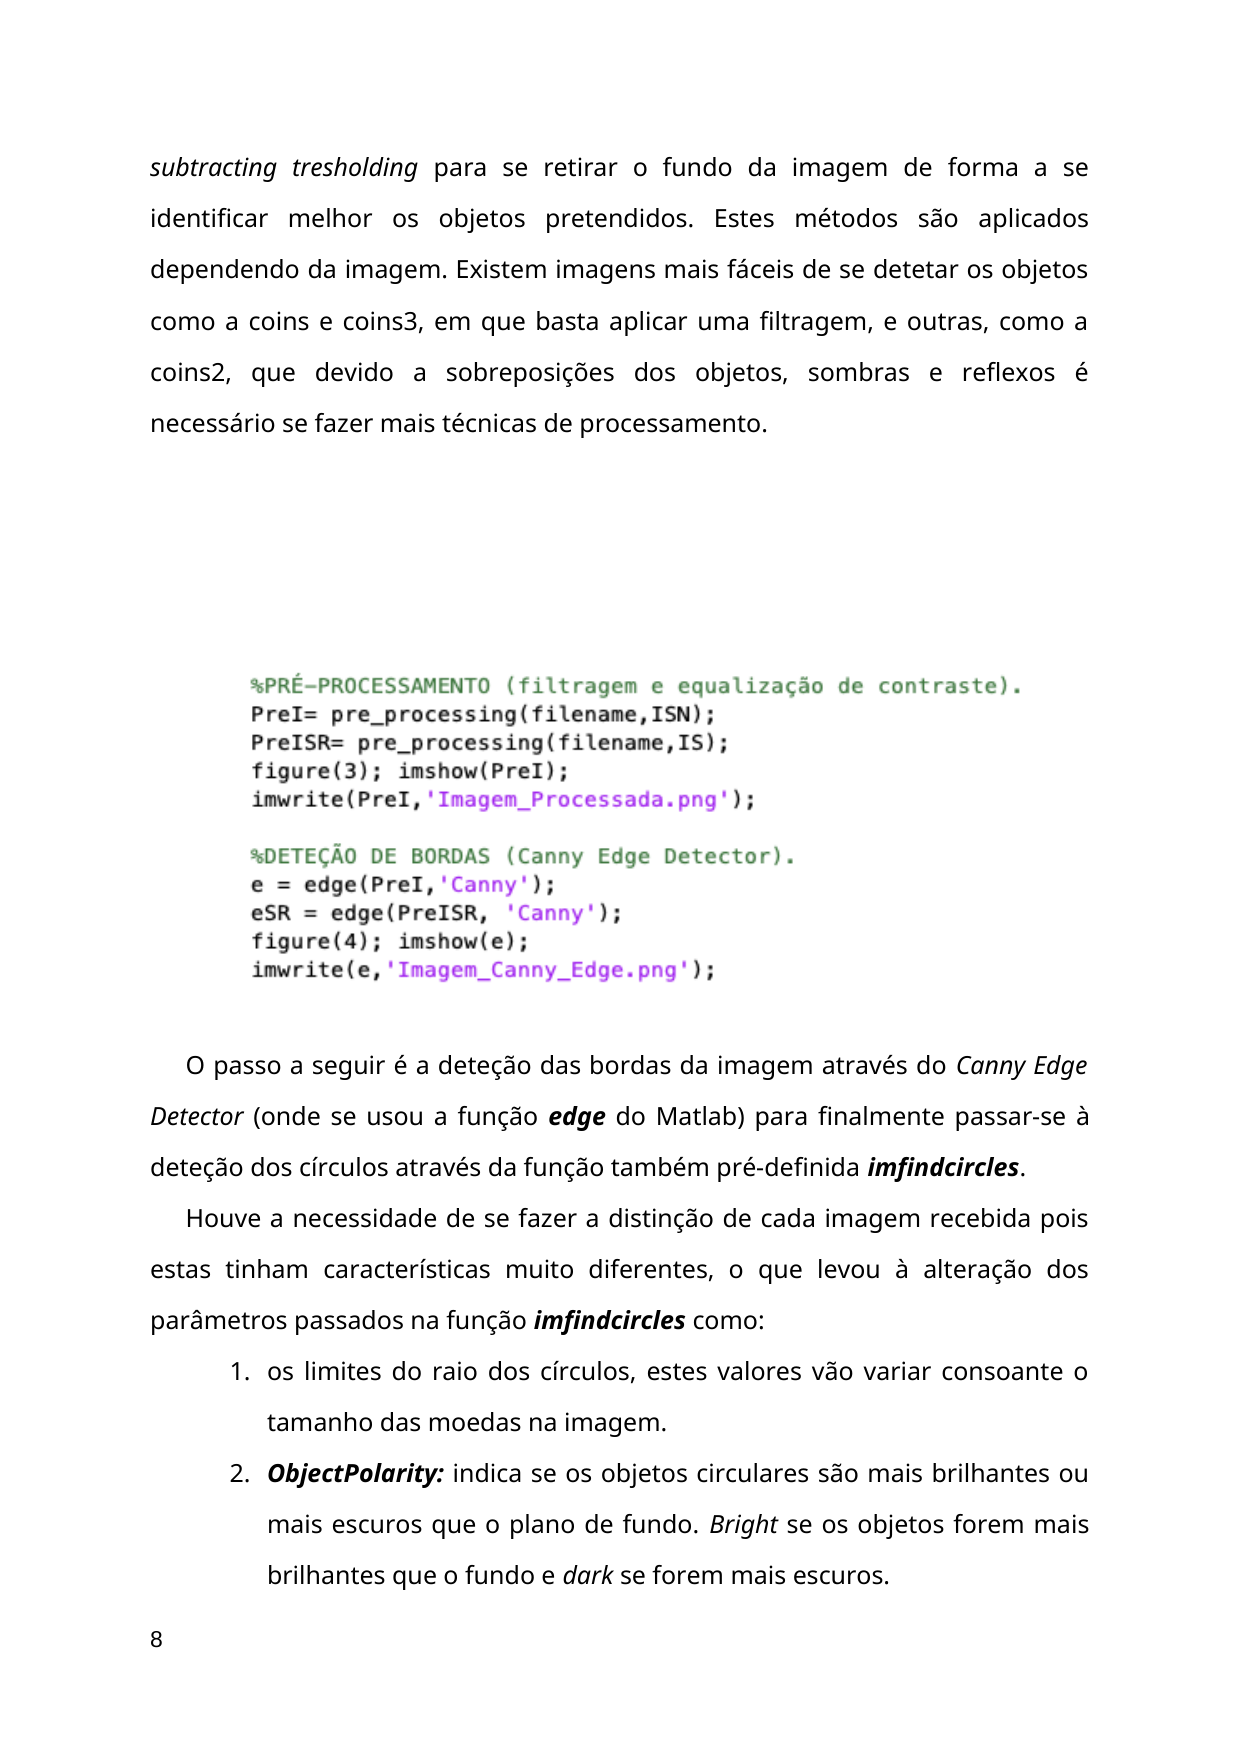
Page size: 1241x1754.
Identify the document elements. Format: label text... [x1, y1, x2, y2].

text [150, 150, 1090, 439]
picture [231, 660, 1043, 1014]
list ObjectPolarity: indica se os objetos circulares são mais brilhantes ou mais escuros que o plano de fundo. Bright se os objetos forem mais brilhantes que o fundo e dark se forem mais escuros. [229, 1456, 1090, 1592]
text Houve a necessidade de se fazer a distinção de cada imagem recebida pois estas tinham características muito diferentes, o que levou à alteração dos parâmetros passados na função imfindcircles como: [150, 1200, 1090, 1337]
list os limites do raio dos círculos, estes valores vão variar consoante o tamanho das moedas na imagem. [229, 1353, 1090, 1439]
